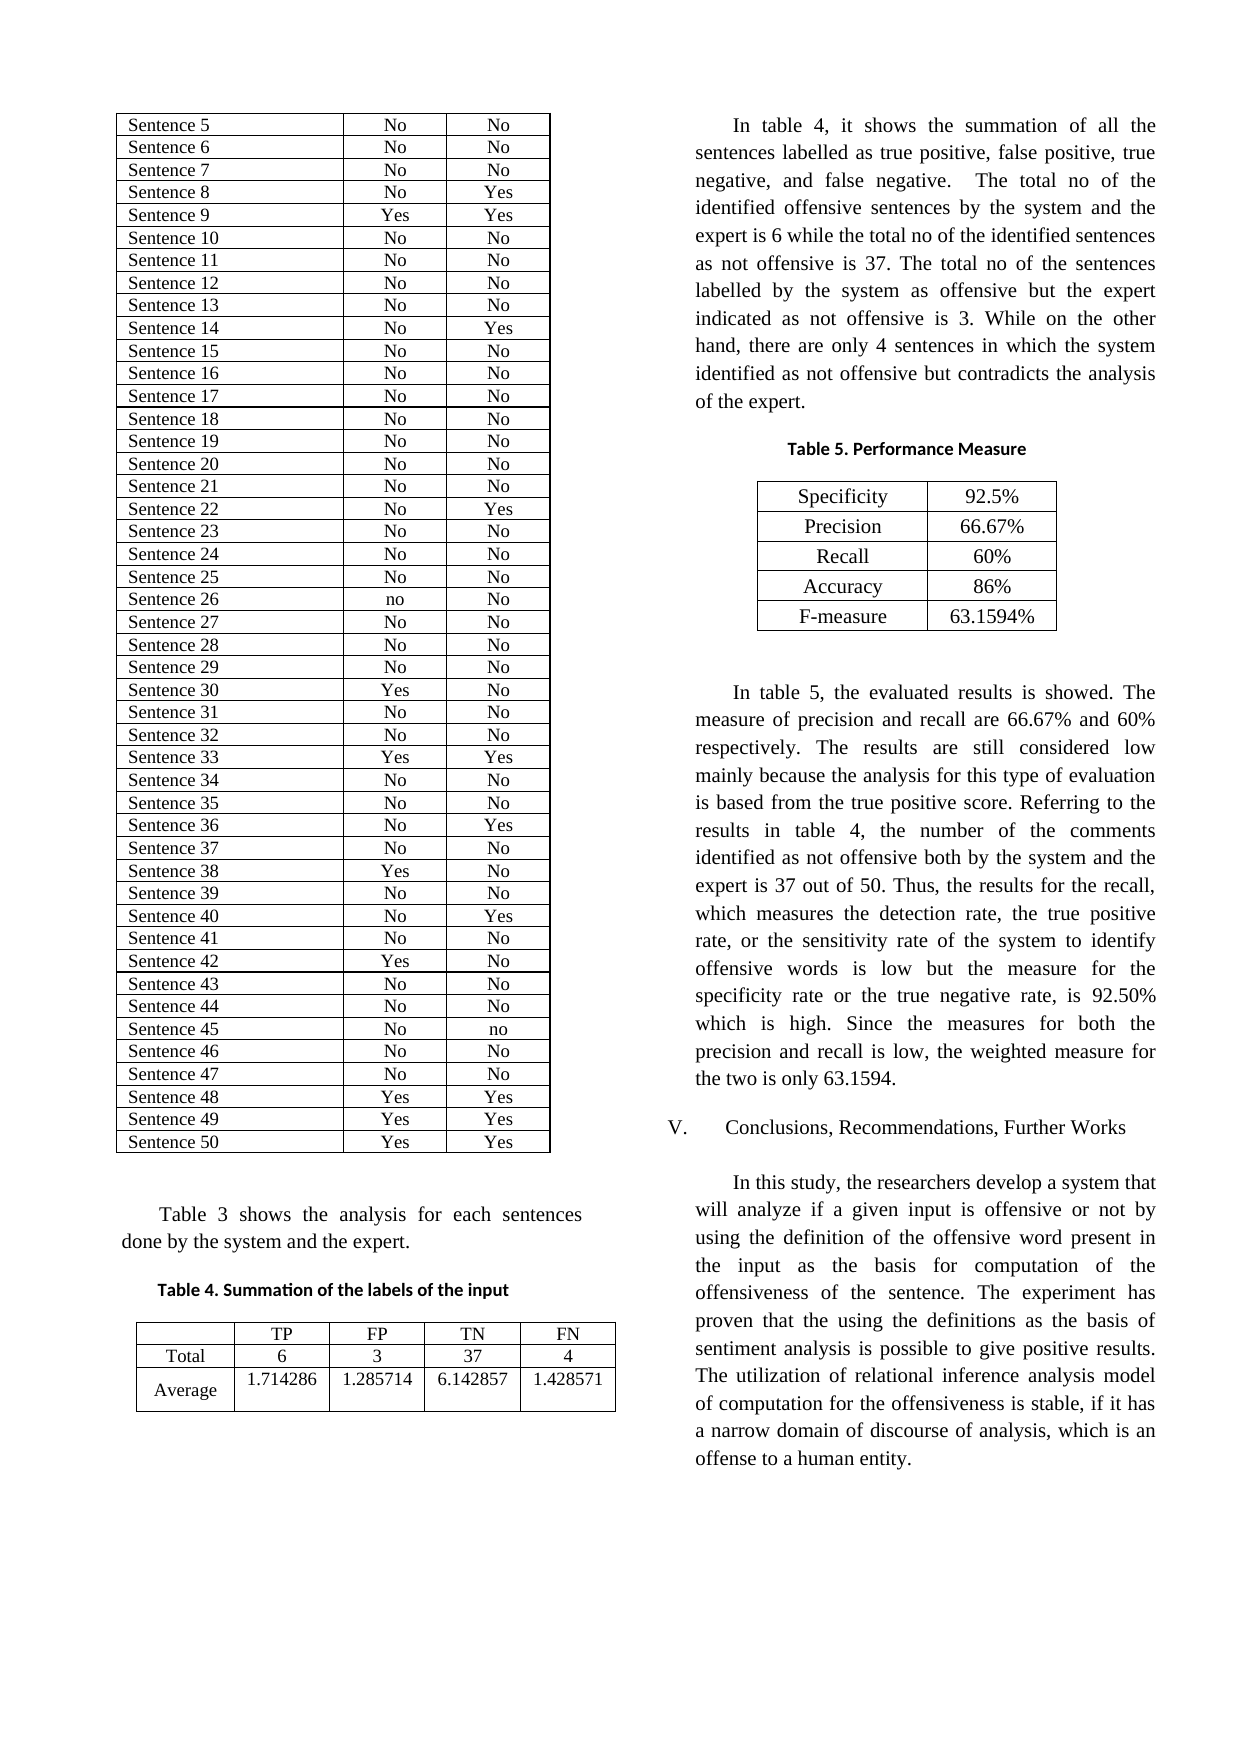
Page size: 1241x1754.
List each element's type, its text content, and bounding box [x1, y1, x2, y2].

table_cell Yes [344, 679, 446, 700]
table_cell Sentence 19 [117, 430, 343, 452]
table_cell Sentence 37 [117, 837, 343, 858]
table_cell Yes [344, 1086, 446, 1107]
table_cell 6 [235, 1345, 329, 1367]
table_cell Sentence 38 [117, 860, 343, 881]
table_cell No [344, 837, 446, 858]
table_cell Sentence 18 [117, 408, 343, 429]
table_cell Sentence 48 [117, 1086, 343, 1107]
table_cell No [344, 792, 446, 813]
table_cell Sentence 43 [117, 973, 343, 994]
table_cell Sentence 21 [117, 475, 343, 497]
table_cell No [344, 882, 446, 904]
table_cell No [344, 814, 446, 836]
table_cell Yes [344, 860, 446, 881]
table_cell No [447, 769, 549, 791]
table_cell No [447, 227, 549, 248]
table_cell Sentence 27 [117, 611, 343, 632]
table_cell No [344, 520, 446, 542]
table_cell No [344, 543, 446, 564]
table_cell No [344, 995, 446, 1017]
table_cell Yes [447, 814, 549, 836]
table_cell No [344, 136, 446, 158]
table_cell Sentence 40 [117, 905, 343, 926]
table_cell Accuracy [758, 571, 927, 600]
table_cell Yes [447, 204, 549, 226]
table_cell No [447, 679, 549, 700]
table_cell Sentence 30 [117, 679, 343, 700]
table_cell No [344, 249, 446, 271]
table_header TN [425, 1323, 520, 1344]
table_cell Sentence 5 [117, 114, 343, 135]
table_cell Sentence 13 [117, 294, 343, 316]
table_cell 63.1594% [928, 601, 1056, 630]
table_cell No [447, 566, 549, 587]
table_cell No [344, 227, 446, 248]
table_cell No [344, 701, 446, 723]
table_cell No [344, 566, 446, 587]
table_cell Sentence 20 [117, 453, 343, 474]
table_cell No [344, 430, 446, 452]
table_cell No [344, 656, 446, 678]
table_cell Total [137, 1345, 234, 1367]
table_cell Yes [447, 1131, 549, 1152]
table_cell 1.428571 [521, 1368, 615, 1411]
table_cell No [344, 1040, 446, 1062]
table_cell No [344, 724, 446, 745]
table_cell No [344, 385, 446, 406]
table_cell Sentence 31 [117, 701, 343, 723]
table_cell Yes [447, 905, 549, 926]
table_cell 37 [425, 1345, 520, 1367]
table_cell Yes [344, 1131, 446, 1152]
table_cell Sentence 8 [117, 181, 343, 203]
table_cell No [344, 317, 446, 338]
table_cell No [344, 114, 446, 135]
table_cell No [344, 362, 446, 384]
table_header 92.5% [928, 482, 1056, 511]
table_cell No [447, 543, 549, 564]
table_cell Sentence 32 [117, 724, 343, 745]
table_cell No [447, 882, 549, 904]
table_cell No [447, 136, 549, 158]
table_cell Sentence 45 [117, 1018, 343, 1039]
table_cell No [447, 656, 549, 678]
table_cell No [344, 408, 446, 429]
table_cell Sentence 50 [117, 1131, 343, 1152]
table_cell No [344, 927, 446, 949]
table_cell Sentence 25 [117, 566, 343, 587]
text In table 4, it shows the summation of all the sentences labelled as true positive, false positive, true negative, and false negative. The total no of the identified offensive sentences by the system and the expert is 6 while the total no of the identified sentences as not offensive is 37. The total no of the sentences labelled by the system as offensive but the expert indicated as not offensive is 3. While on the other hand, there are only 4 sentences in which the system identified as not offensive but contradicts the analysis of the expert. [695, 112, 1156, 413]
table_cell Sentence 49 [117, 1108, 343, 1130]
table_cell Yes [447, 317, 549, 338]
table_cell No [447, 724, 549, 745]
table_cell 1.714286 [235, 1368, 329, 1411]
table_cell No [447, 792, 549, 813]
table_cell Sentence 33 [117, 746, 343, 768]
table_cell No [344, 611, 446, 632]
table_cell Sentence 7 [117, 159, 343, 180]
table_cell No [447, 1063, 549, 1084]
table_cell No [447, 249, 549, 271]
table_cell 86% [928, 571, 1056, 600]
table_cell Sentence 34 [117, 769, 343, 791]
table_cell Sentence 10 [117, 227, 343, 248]
table_cell Sentence 12 [117, 272, 343, 293]
table_cell No [447, 159, 549, 180]
table_cell F-measure [758, 601, 927, 630]
table_cell Yes [344, 1108, 446, 1130]
table_cell No [344, 634, 446, 655]
table_cell Sentence 22 [117, 498, 343, 519]
table_cell Sentence 24 [117, 543, 343, 564]
table_cell No [447, 362, 549, 384]
table_cell No [447, 860, 549, 881]
table_cell No [344, 973, 446, 994]
table_cell No [447, 272, 549, 293]
table_cell Yes [447, 1108, 549, 1130]
table_cell No [344, 475, 446, 497]
list Conclusions, Recommendations, Further Works [658, 1114, 1156, 1139]
table_cell Sentence 16 [117, 362, 343, 384]
table_cell No [447, 475, 549, 497]
table_cell Sentence 28 [117, 634, 343, 655]
table_cell No [447, 588, 549, 610]
table_header Specificity [758, 482, 927, 511]
table_cell No [447, 520, 549, 542]
table_cell Yes [447, 746, 549, 768]
table_cell No [344, 498, 446, 519]
table_cell No [447, 114, 549, 135]
table_cell Sentence 35 [117, 792, 343, 813]
table_cell No [447, 950, 549, 971]
table_header TP [235, 1323, 329, 1344]
table_cell Sentence 44 [117, 995, 343, 1017]
table_header FP [330, 1323, 424, 1344]
table_cell Sentence 36 [117, 814, 343, 836]
table_cell No [447, 453, 549, 474]
table_cell No [447, 294, 549, 316]
table_cell No [447, 634, 549, 655]
table_cell 66.67% [928, 512, 1056, 541]
table_cell No [447, 973, 549, 994]
table_cell Sentence 23 [117, 520, 343, 542]
table_cell Sentence 42 [117, 950, 343, 971]
text Table 5. Performance Measure [658, 437, 1156, 460]
text Table 4. Summation of the labels of the input [84, 1278, 583, 1301]
table_cell No [344, 905, 446, 926]
table_cell 6.142857 [425, 1368, 520, 1411]
table_cell No [344, 453, 446, 474]
list In this study, the researchers develop a system that will analyze if a given input is offensive or not by using the definition of the offensive word present in the input as the basis for computation of the offensiveness of the sentence. The experiment has proven that the using the definitions as the basis of sentiment analysis is possible to give positive results. The utilization of relational inference analysis model of computation for the offensiveness is stable, if it has a narrow domain of discourse of analysis, which is an offense to a human entity. [695, 1170, 1156, 1470]
table_cell Sentence 46 [117, 1040, 343, 1062]
table_cell No [344, 181, 446, 203]
table_cell Average [137, 1368, 234, 1411]
table_cell No [447, 927, 549, 949]
text In table 5, the evaluated results is showed. The measure of precision and recall are 66.67% and 60% respectively. The results are still considered low mainly because the analysis for this type of evaluation is based from the true positive score. Referring to the results in table 4, the number of the comments identified as not offensive both by the system and the expert is 37 out of 50. Thus, the results for the recall, which measures the detection rate, the true positive rate, or the sensitivity rate of the system to identify offensive words is low but the measure for the specificity rate or the true negative rate, is 92.50% which is high. Since the measures for both the precision and recall is low, the weighted measure for the two is only 63.1594. [695, 680, 1156, 1090]
table_header [137, 1323, 234, 1344]
table_cell Yes [447, 498, 549, 519]
table_cell Yes [344, 950, 446, 971]
table_cell no [447, 1018, 549, 1039]
table_cell Sentence 47 [117, 1063, 343, 1084]
table_cell No [447, 701, 549, 723]
table_cell 1.285714 [330, 1368, 424, 1411]
table_cell 60% [928, 542, 1056, 570]
table_cell No [344, 294, 446, 316]
table_cell No [447, 611, 549, 632]
table_cell No [447, 995, 549, 1017]
table_cell No [447, 340, 549, 361]
table_cell No [344, 1063, 446, 1084]
table_cell Yes [344, 746, 446, 768]
table_header FN [521, 1323, 615, 1344]
table_cell No [447, 385, 549, 406]
table_cell Sentence 41 [117, 927, 343, 949]
table_cell Precision [758, 512, 927, 541]
text Table 3 shows the analysis for each sentences done by the system and the expert. [121, 1202, 583, 1253]
table_cell Sentence 29 [117, 656, 343, 678]
table_cell Yes [344, 204, 446, 226]
table_cell No [344, 272, 446, 293]
table_cell No [447, 430, 549, 452]
table_cell Yes [447, 1086, 549, 1107]
table_cell Sentence 9 [117, 204, 343, 226]
table_cell No [344, 159, 446, 180]
table_cell Sentence 17 [117, 385, 343, 406]
table_cell Sentence 15 [117, 340, 343, 361]
table_cell no [344, 588, 446, 610]
table_cell Sentence 14 [117, 317, 343, 338]
table_cell No [344, 769, 446, 791]
table_cell No [447, 837, 549, 858]
table_cell No [344, 1018, 446, 1039]
table_cell Sentence 39 [117, 882, 343, 904]
table_cell Recall [758, 542, 927, 570]
table_cell No [447, 408, 549, 429]
table_cell Sentence 26 [117, 588, 343, 610]
table_cell No [344, 340, 446, 361]
table_cell 4 [521, 1345, 615, 1367]
table_cell Sentence 6 [117, 136, 343, 158]
table_cell Sentence 11 [117, 249, 343, 271]
table_cell No [447, 1040, 549, 1062]
table_cell 3 [330, 1345, 424, 1367]
table_cell Yes [447, 181, 549, 203]
